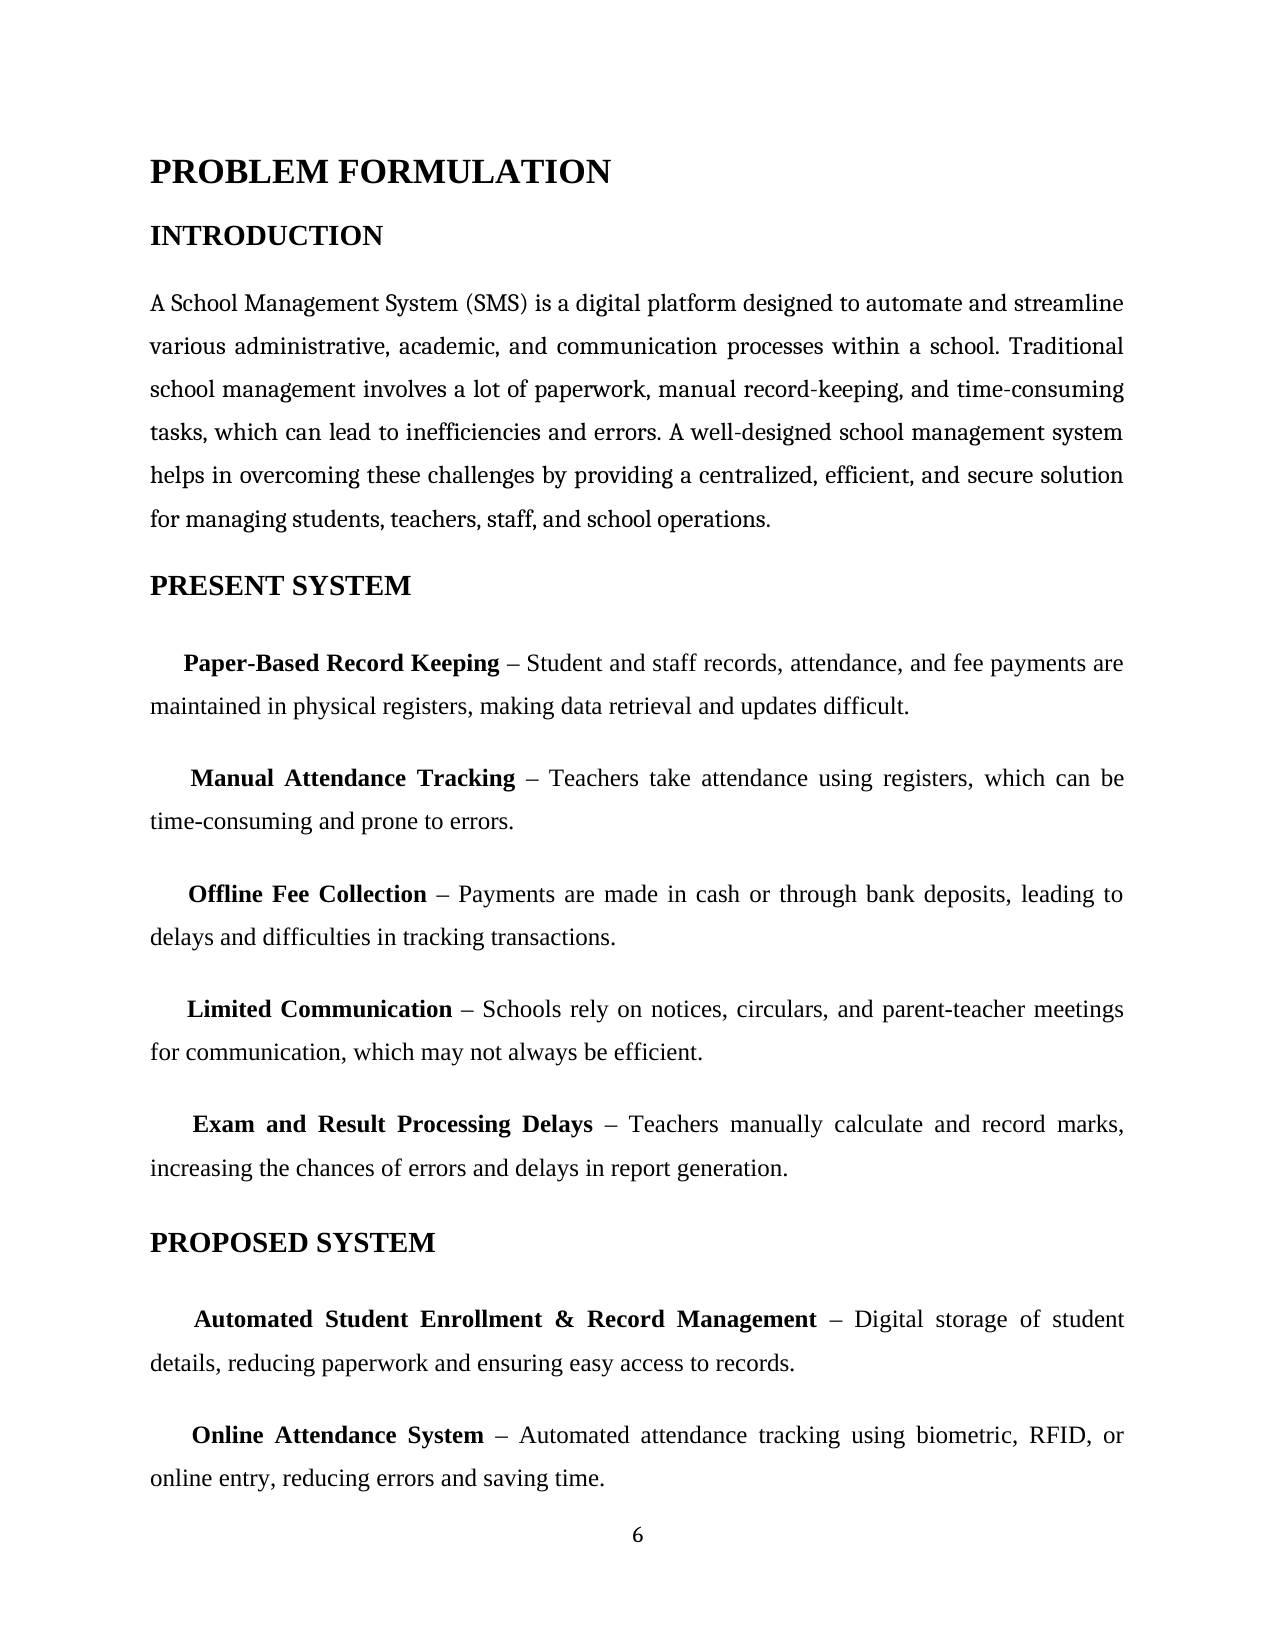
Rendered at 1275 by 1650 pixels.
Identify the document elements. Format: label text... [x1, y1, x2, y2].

subtitle PRESENT SYSTEM [150, 568, 1125, 602]
text  Automated Student Enrollment & Record Management – Digital storage of student details, reducing paperwork and ensuring easy access to records. [150, 1304, 1125, 1376]
text  Manual Attendance Tracking – Teachers take attendance using registers, which can be time-consuming and prone to errors. [150, 763, 1125, 835]
text  Offline Fee Collection – Payments are made in cash or through bank deposits, leading to delays and difficulties in tracking transactions. [150, 879, 1125, 951]
subtitle PROBLEM FORMULATION [150, 150, 1125, 191]
text  Exam and Result Processing Delays – Teachers manually calculate and record marks, increasing the chances of errors and delays in report generation. [150, 1109, 1125, 1181]
subtitle PROPOSED SYSTEM [150, 1225, 1125, 1258]
subtitle INTRODUCTION [150, 218, 1125, 251]
text  Online Attendance System – Automated attendance tracking using biometric, RFID, or online entry, reducing errors and saving time. [150, 1420, 1125, 1492]
text  Paper-Based Record Keeping – Student and staff records, attendance, and fee payments are maintained in physical registers, making data retrieval and updates difficult. [150, 648, 1125, 720]
text  Limited Communication – Schools rely on notices, circulars, and parent-teacher meetings for communication, which may not always be efficient. [150, 994, 1125, 1066]
subtitle A School Management System (SMS) is a digital platform designed to automate and streamline various administrative, academic, and communication processes within a school. Traditional school management involves a lot of paperwork, manual record-keeping, and time-consuming tasks, which can lead to inefficiencies and errors. A well-designed school management system helps in overcoming these challenges by providing a centralized, efficient, and secure solution for managing students, teachers, staff, and school operations. [150, 289, 1125, 533]
